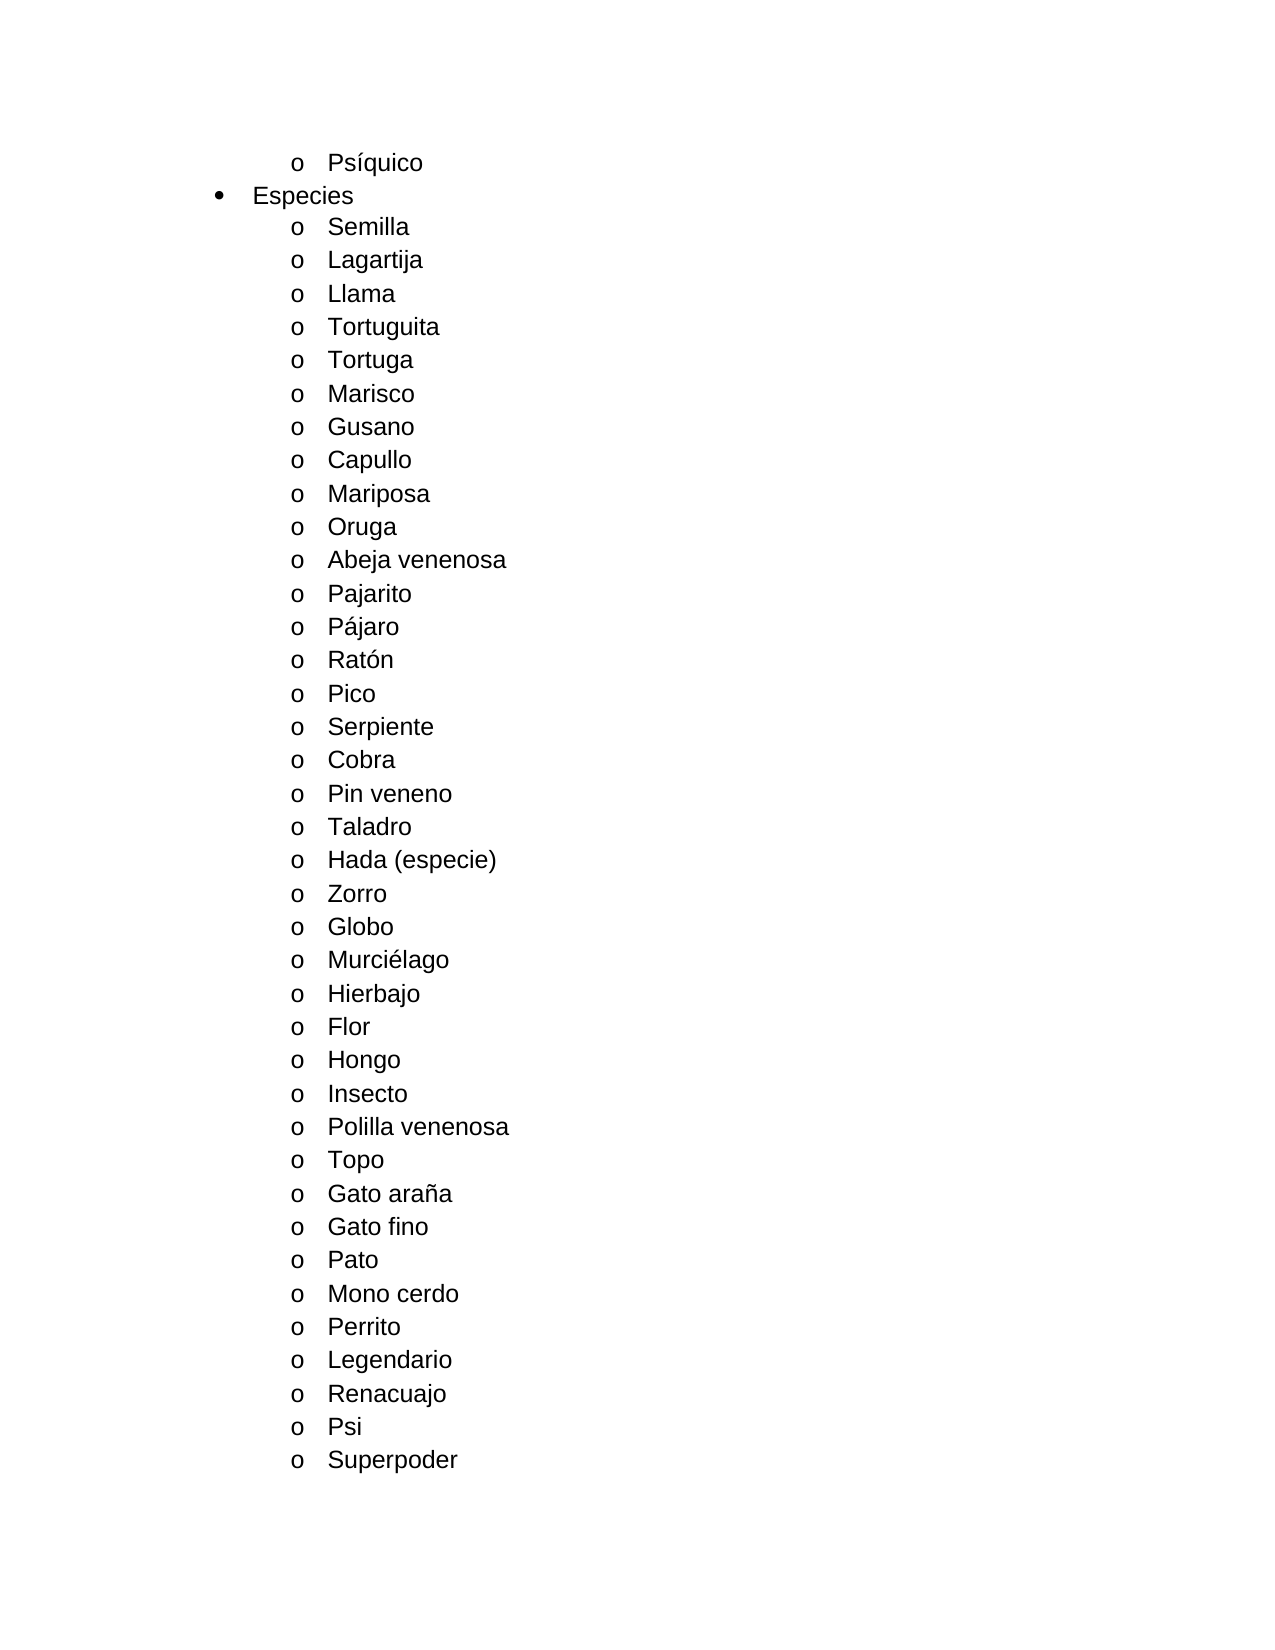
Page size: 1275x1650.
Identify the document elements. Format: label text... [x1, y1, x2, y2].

list Gato fino [290, 1212, 1098, 1243]
list Llama [290, 279, 1098, 310]
list Tortuga [290, 345, 1098, 376]
list Abeja venenosa [290, 545, 1098, 576]
list Oruga [290, 512, 1098, 543]
list Ratón [290, 645, 1098, 676]
list Legendario [290, 1345, 1098, 1376]
list Tortuguita [290, 312, 1098, 343]
list Cobra [290, 745, 1098, 776]
list Gato araña [290, 1179, 1098, 1210]
list Perrito [290, 1312, 1098, 1343]
list Gusano [290, 412, 1098, 443]
list Renacuajo [290, 1379, 1098, 1410]
list Especies [215, 181, 1098, 210]
list Mono cerdo [290, 1279, 1098, 1310]
list Insecto [290, 1079, 1098, 1110]
list Hierbajo [290, 979, 1098, 1010]
list Psi [290, 1412, 1098, 1443]
list Hongo [290, 1045, 1098, 1076]
list Pajarito [290, 579, 1098, 610]
list Taladro [290, 812, 1098, 843]
list Semilla [290, 212, 1098, 243]
list Pin veneno [290, 779, 1098, 810]
list Lagartija [290, 245, 1098, 276]
list Capullo [290, 445, 1098, 476]
list Pico [290, 679, 1098, 710]
list Superpoder [290, 1445, 1098, 1476]
list Flor [290, 1012, 1098, 1043]
list Psíquico [290, 148, 1098, 178]
list Pato [290, 1245, 1098, 1276]
list Polilla venenosa [290, 1112, 1098, 1143]
list Marisco [290, 379, 1098, 410]
list Murciélago [290, 945, 1098, 976]
list Serpiente [290, 712, 1098, 743]
list Hada (especie) [290, 845, 1098, 876]
list Globo [290, 912, 1098, 943]
list Topo [290, 1145, 1098, 1176]
list Mariposa [290, 479, 1098, 510]
list Pájaro [290, 612, 1098, 643]
list Zorro [290, 879, 1098, 910]
